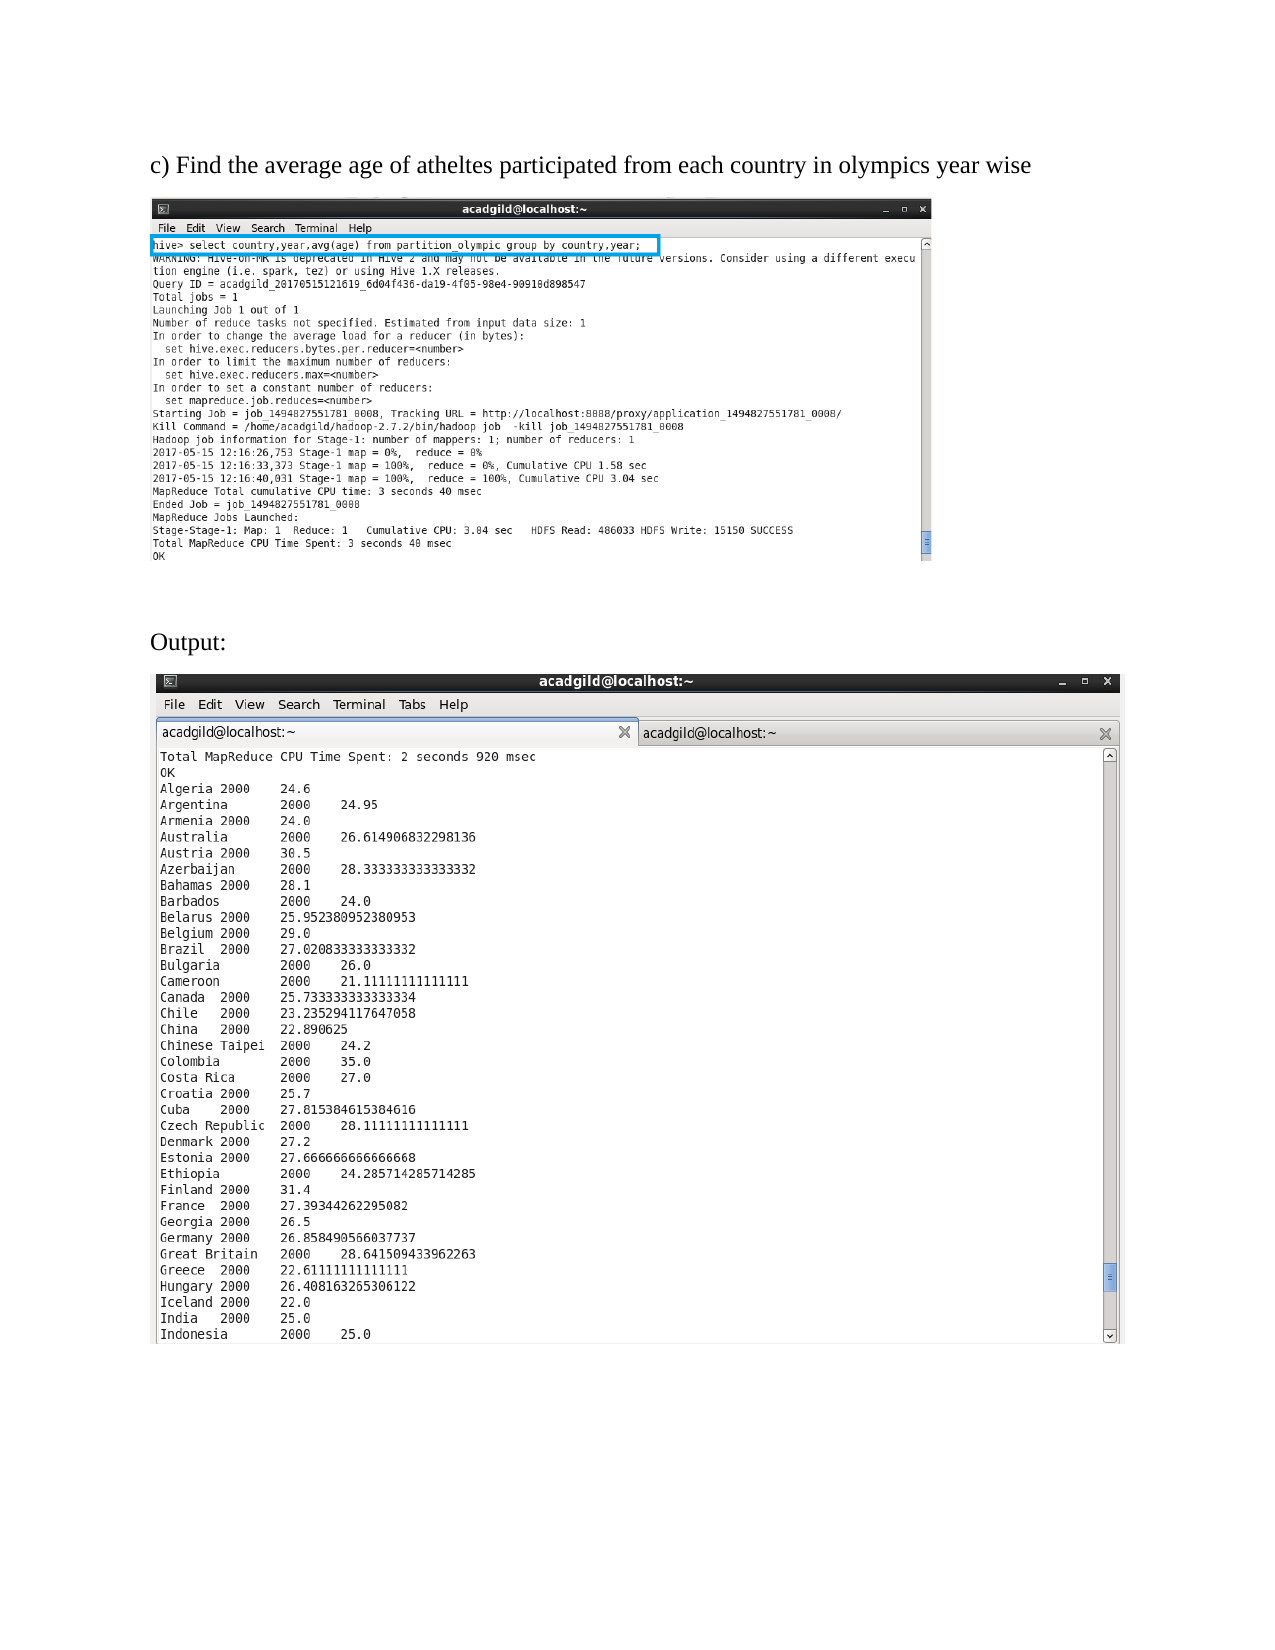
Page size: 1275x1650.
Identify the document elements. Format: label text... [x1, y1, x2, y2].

picture [150, 674, 1125, 1344]
text c) Find the average age of atheltes participated from each country in olympics year wise [150, 150, 1125, 179]
picture [150, 197, 932, 561]
picture [154, 239, 656, 252]
text Output: [150, 627, 1125, 656]
